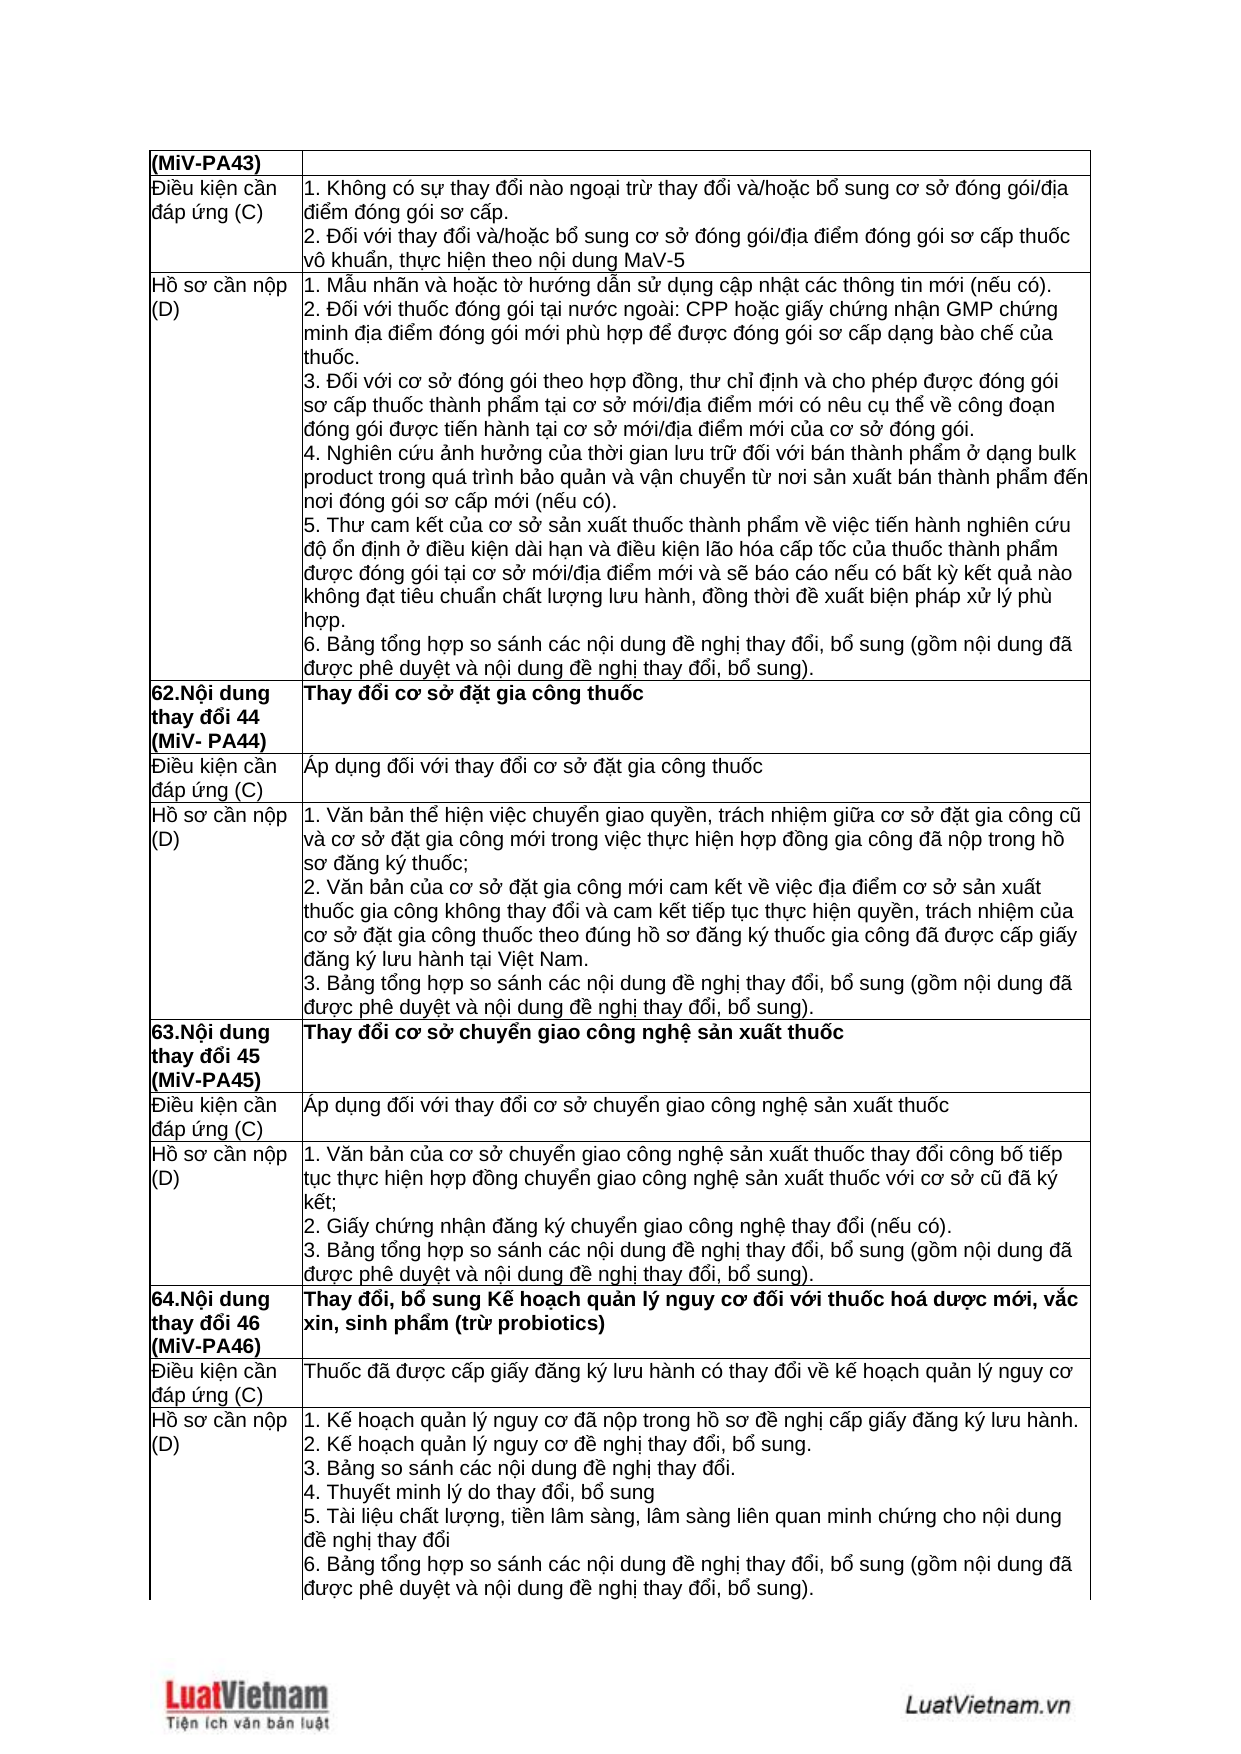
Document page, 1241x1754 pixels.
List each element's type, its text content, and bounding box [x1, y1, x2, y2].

table_cell Hồ sơ cần nộp (D) [151, 273, 302, 680]
table_cell Điều kiện cần đáp ứng (C) [151, 1093, 302, 1141]
table_cell Thuốc đã được cấp giấy đăng ký lưu hành có thay đổi về kế hoạch quản lý nguy cơ [303, 1359, 1090, 1407]
table_cell 62.Nội dung thay đổi 44 (MiV- PA44) [151, 681, 302, 753]
table_cell 64.Nội dung thay đổi 46 (MiV-PA46) [151, 1286, 302, 1358]
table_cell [303, 151, 1090, 175]
table_cell 63.Nội dung thay đổi 45 (MiV-PA45) [151, 1020, 302, 1092]
table_cell Áp dụng đối với thay đổi cơ sở đặt gia công thuốc [303, 754, 1090, 802]
table_cell Hồ sơ cần nộp (D) [151, 1408, 302, 1600]
table_cell 1. Không có sự thay đổi nào ngoại trừ thay đổi và/hoặc bổ sung cơ sở đóng gói/địa điểm đóng gói sơ cấp. 2. Đối với thay đổi và/hoặc bổ sung cơ sở đóng gói/địa điểm đóng gói sơ cấp thuốc vô khuẩn, thực hiện theo nội dung MaV-5 [303, 176, 1090, 272]
table_cell Hồ sơ cần nộp (D) [151, 1142, 302, 1285]
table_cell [151, 151, 302, 175]
table_cell Thay đổi, bổ sung Kế hoạch quản lý nguy cơ đối với thuốc hoá dược mới, vắc xin, sinh phẩm (trừ probiotics) [303, 1286, 1090, 1358]
table_cell 1. Văn bản của cơ sở chuyển giao công nghệ sản xuất thuốc thay đổi công bố tiếp tục thực hiện hợp đồng chuyển giao công nghệ sản xuất thuốc với cơ sở cũ đã ký kết; 2. Giấy chứng nhận đăng ký chuyển giao công nghệ thay đổi (nếu có). 3. Bảng tổng hợp so sánh các nội dung đề nghị thay đổi, bổ sung (gồm nội dung đã được phê duyệt và nội dung đề nghị thay đổi, bổ sung). [303, 1142, 1090, 1285]
table_cell Điều kiện cần đáp ứng (C) [151, 1359, 302, 1407]
picture [150, 1658, 1090, 1754]
table_cell Thay đổi cơ sở đặt gia công thuốc [303, 681, 1090, 753]
table_cell 1. Văn bản thể hiện việc chuyển giao quyền, trách nhiệm giữa cơ sở đặt gia công cũ và cơ sở đặt gia công mới trong việc thực hiện hợp đồng gia công đã nộp trong hồ sơ đăng ký thuốc; 2. Văn bản của cơ sở đặt gia công mới cam kết về việc địa điểm cơ sở sản xuất thuốc gia công không thay đổi và cam kết tiếp tục thực hiện quyền, trách nhiệm của cơ sở đặt gia công thuốc theo đúng hồ sơ đăng ký thuốc gia công đã được cấp giấy đăng ký lưu hành tại Việt Nam. 3. Bảng tổng hợp so sánh các nội dung đề nghị thay đổi, bổ sung (gồm nội dung đã được phê duyệt và nội dung đề nghị thay đổi, bổ sung). [303, 803, 1090, 1019]
table_cell 1. Kế hoạch quản lý nguy cơ đã nộp trong hồ sơ đề nghị cấp giấy đăng ký lưu hành. 2. Kế hoạch quản lý nguy cơ đề nghị thay đổi, bổ sung. 3. Bảng so sánh các nội dung đề nghị thay đổi. 4. Thuyết minh lý do thay đổi, bổ sung 5. Tài liệu chất lượng, tiền lâm sàng, lâm sàng liên quan minh chứng cho nội dung đề nghị thay đổi 6. Bảng tổng hợp so sánh các nội dung đề nghị thay đổi, bổ sung (gồm nội dung đã được phê duyệt và nội dung đề nghị thay đổi, bổ sung). [303, 1408, 1090, 1600]
table_cell Thay đổi cơ sở chuyển giao công nghệ sản xuất thuốc [303, 1020, 1090, 1092]
table_cell 1. Mẫu nhãn và hoặc tờ hướng dẫn sử dụng cập nhật các thông tin mới (nếu có). 2. Đối với thuốc đóng gói tại nước ngoài: CPP hoặc giấy chứng nhận GMP chứng minh địa điểm đóng gói mới phù hợp để được đóng gói sơ cấp dạng bào chế của thuốc. 3. Đối với cơ sở đóng gói theo hợp đồng, thư chỉ định và cho phép được đóng gói sơ cấp thuốc thành phẩm tại cơ sở mới/địa điểm mới có nêu cụ thể về công đoạn đóng gói được tiến hành tại cơ sở mới/địa điểm mới của cơ sở đóng gói. 4. Nghiên cứu ảnh hưởng của thời gian lưu trữ đối với bán thành phẩm ở dạng bulk product trong quá trình bảo quản và vận chuyển từ nơi sản xuất bán thành phẩm đến nơi đóng gói sơ cấp mới (nếu có). 5. Thư cam kết của cơ sở sản xuất thuốc thành phẩm về việc tiến hành nghiên cứu độ ổn định ở điều kiện dài hạn và điều kiện lão hóa cấp tốc của thuốc thành phẩm được đóng gói tại cơ sở mới/địa điểm mới và sẽ báo cáo nếu có bất kỳ kết quả nào không đạt tiêu chuẩn chất lượng lưu hành, đồng thời đề xuất biện pháp xử lý phù hợp. 6. Bảng tổng hợp so sánh các nội dung đề nghị thay đổi, bổ sung (gồm nội dung đã được phê duyệt và nội dung đề nghị thay đổi, bổ sung). [303, 273, 1090, 680]
table_cell Áp dụng đối với thay đổi cơ sở chuyển giao công nghệ sản xuất thuốc [303, 1093, 1090, 1141]
table_cell Điều kiện cần đáp ứng (C) [151, 176, 302, 272]
table_cell Điều kiện cần đáp ứng (C) [151, 754, 302, 802]
table_cell Hồ sơ cần nộp (D) [151, 803, 302, 1019]
